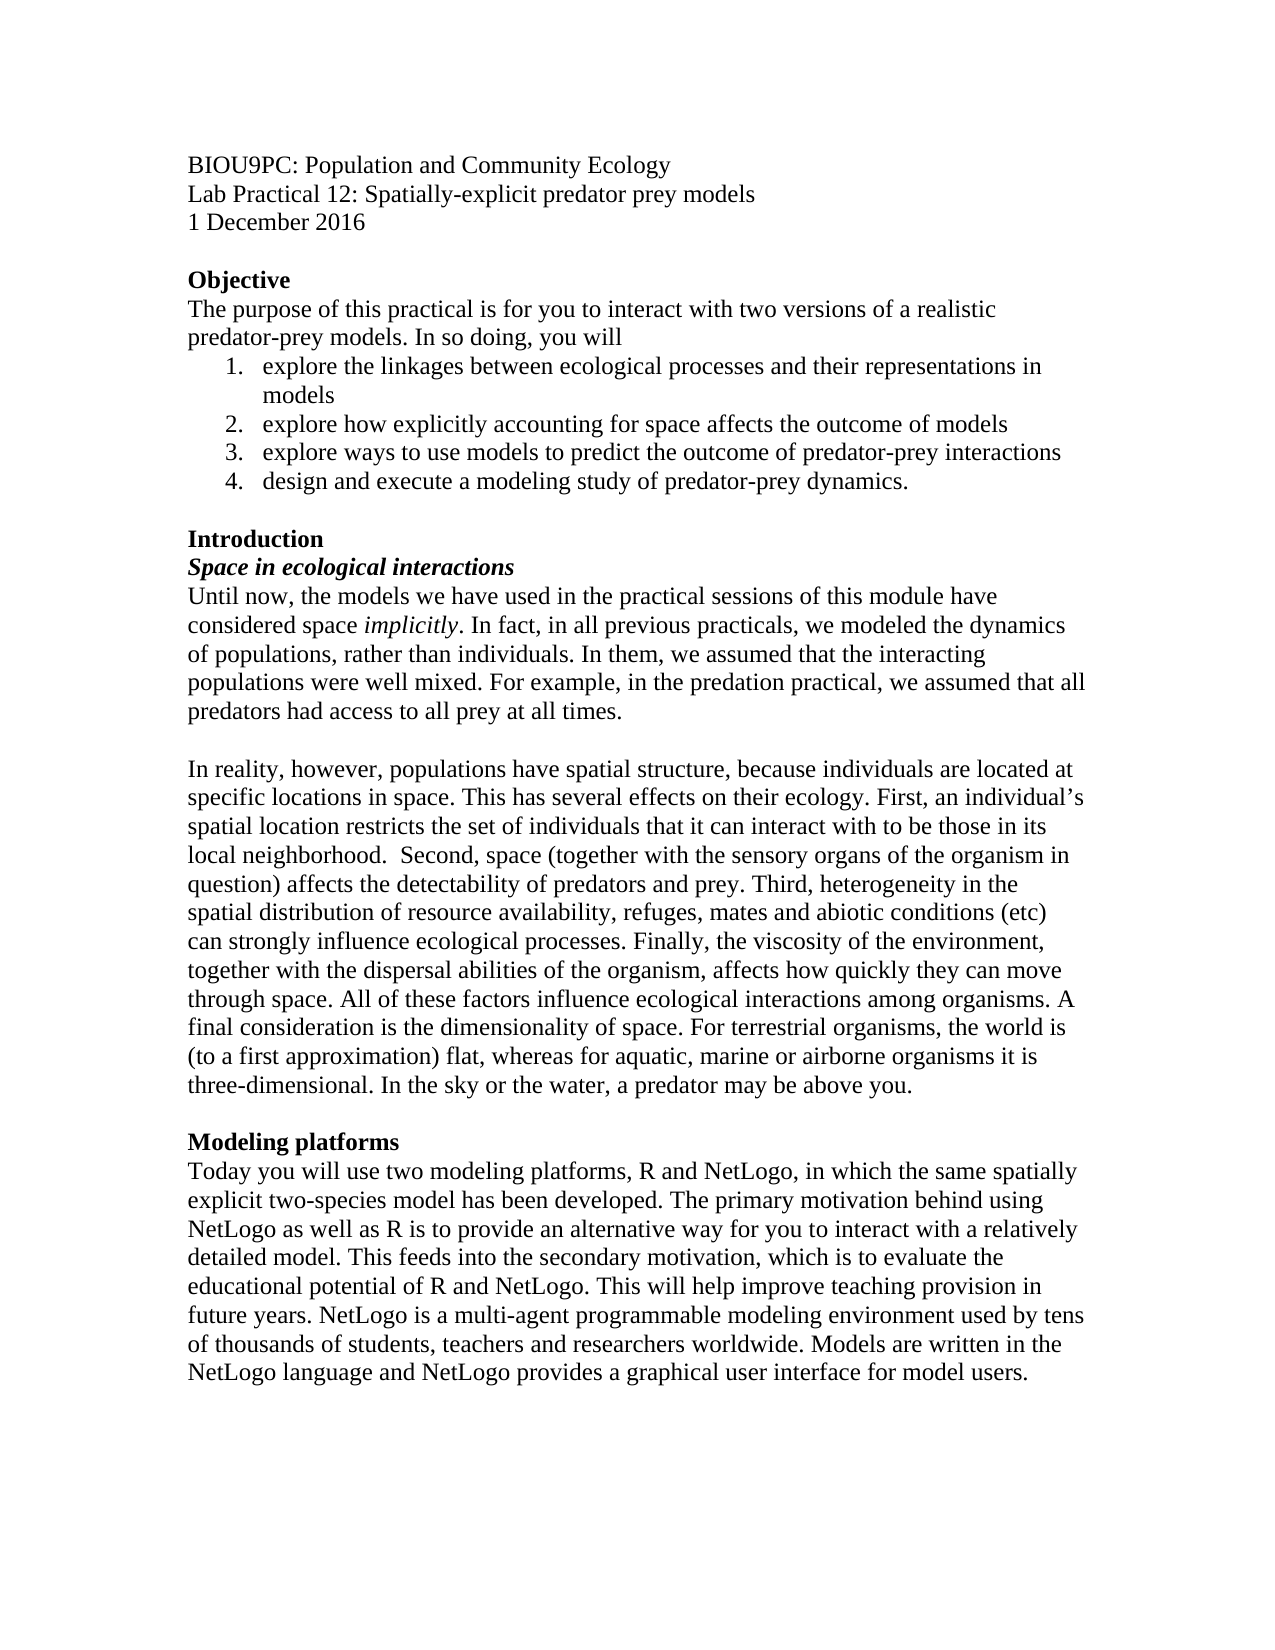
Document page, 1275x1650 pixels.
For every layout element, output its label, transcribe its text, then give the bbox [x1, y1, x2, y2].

text Until now, the models we have used in the practical sessions of this module have considered space implicitly. In fact, in all previous practicals, we modeled the dynamics of populations, rather than individuals. In them, we assumed that the interacting populations were well mixed. For example, in the predation practical, we assumed that all predators had access to all prey at all times. [187, 581, 1087, 725]
text 1 December 2016 [187, 207, 1087, 236]
list explore the linkages between ecological processes and their representations in models [225, 351, 1087, 409]
text Modeling platforms [187, 1127, 1087, 1156]
text BIOU9PC: Population and Community Ecology [187, 150, 1087, 179]
text Space in ecological interactions [187, 552, 1087, 581]
text Introduction [187, 524, 1087, 552]
text Lab Practical 12: Spatially-explicit predator prey models [187, 179, 1087, 207]
list design and execute a modeling study of predator-prey dynamics. [225, 466, 1087, 495]
text In reality, however, populations have spatial structure, because individuals are located at specific locations in space. This has several effects on their ecology. First, an individual’s spatial location restricts the set of individuals that it can interact with to be those in its local neighborhood. Second, space (together with the sensory organs of the organism in question) affects the detectability of predators and prey. Third, heterogeneity in the spatial distribution of resource availability, refuges, mates and abiotic conditions (etc) can strongly influence ecological processes. Finally, the viscosity of the environment, together with the dispersal abilities of the organism, affects how quickly they can move through space. All of these factors influence ecological interactions among organisms. A final consideration is the dimensionality of space. For terrestrial organisms, the world is (to a first approximation) flat, whereas for aquatic, marine or airborne organisms it is three-dimensional. In the sky or the water, a predator may be above you. [187, 754, 1087, 1099]
list explore ways to use models to predict the outcome of predator-prey interactions [225, 437, 1087, 466]
text Objective [187, 265, 1087, 294]
list explore how explicitly accounting for space affects the outcome of models [225, 409, 1087, 437]
text The purpose of this practical is for you to interact with two versions of a realistic predator-prey models. In so doing, you will [187, 294, 1087, 351]
text Today you will use two modeling platforms, R and NetLogo, in which the same spatially explicit two-species model has been developed. The primary motivation behind using NetLogo as well as R is to provide an alternative way for you to interact with a relatively detailed model. This feeds into the secondary motivation, which is to evaluate the educational potential of R and NetLogo. This will help improve teaching provision in future years. NetLogo is a multi-agent programmable modeling environment used by tens of thousands of students, teachers and researchers worldwide. Models are written in the NetLogo language and NetLogo provides a graphical user interface for model users. [187, 1156, 1087, 1386]
